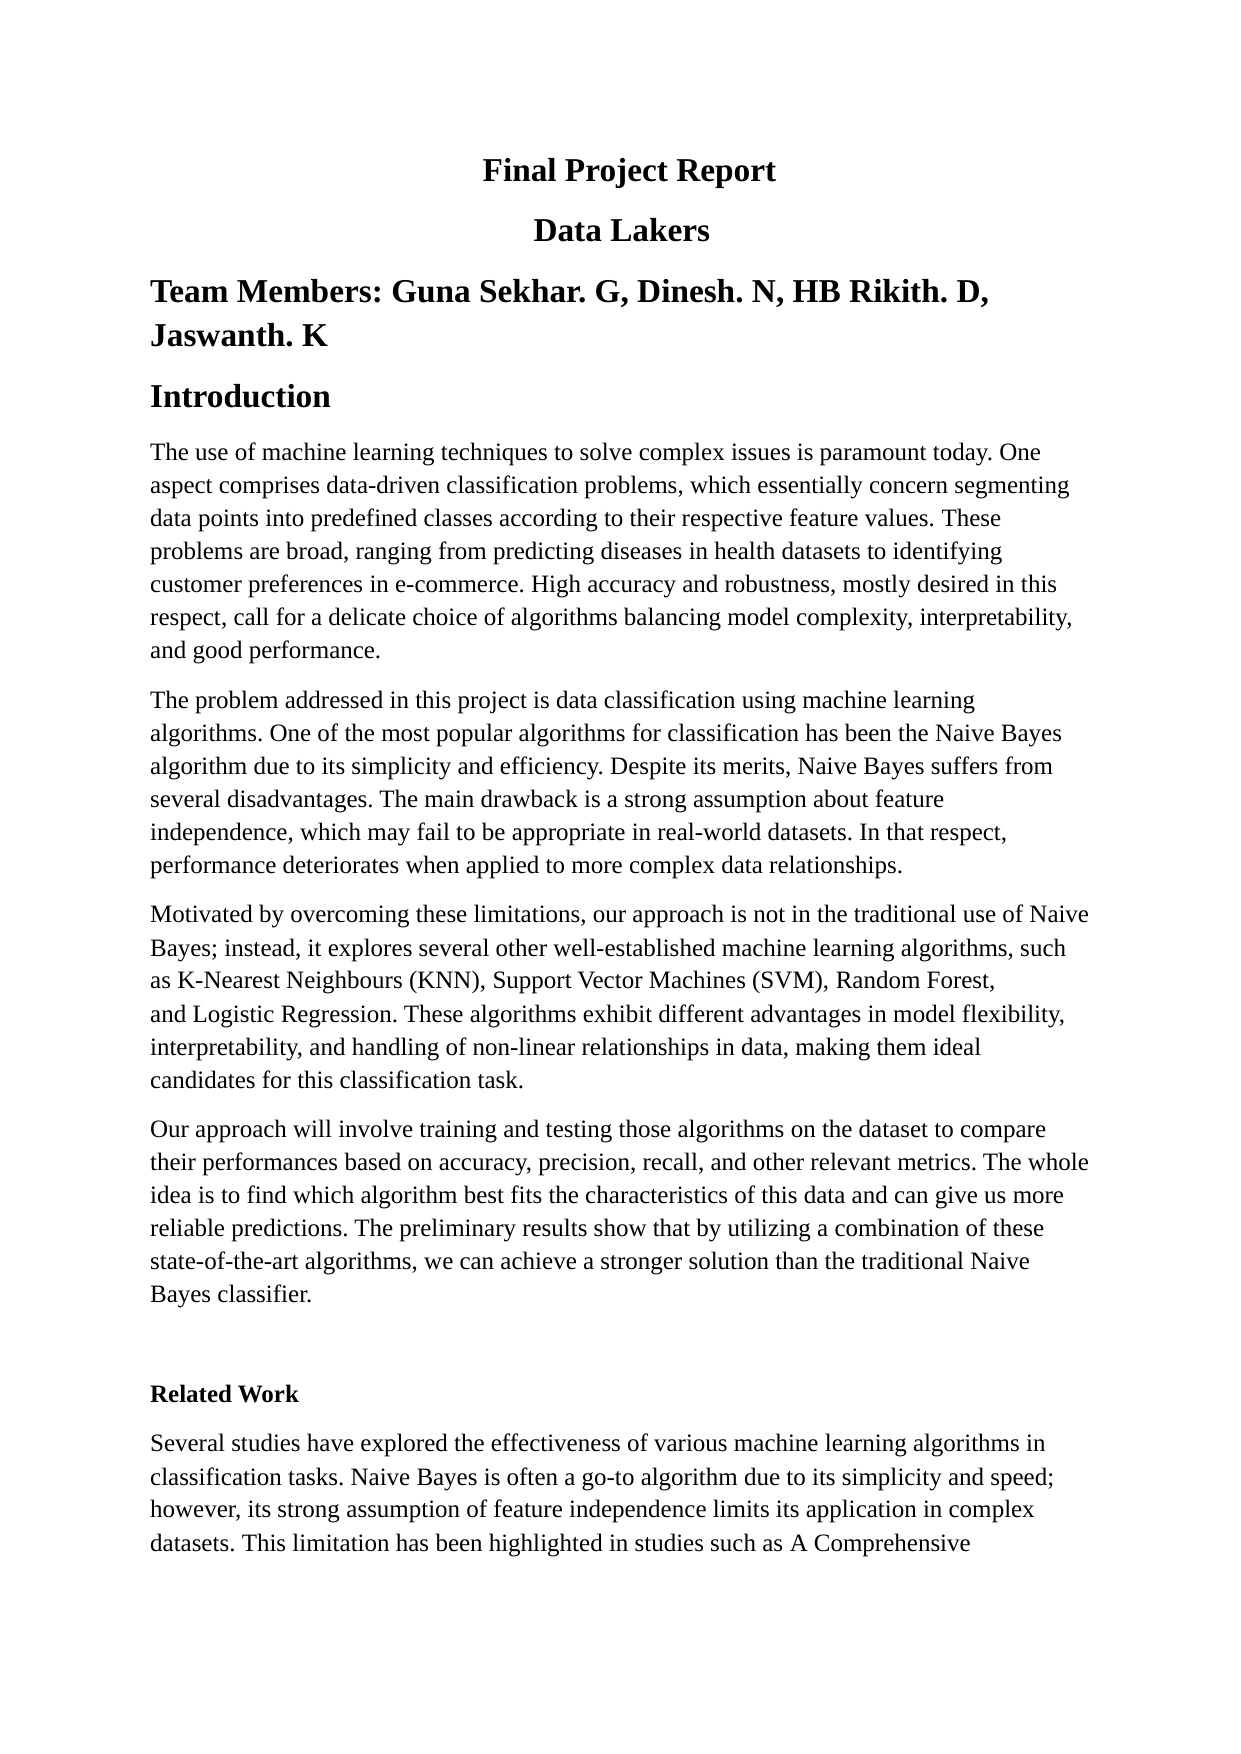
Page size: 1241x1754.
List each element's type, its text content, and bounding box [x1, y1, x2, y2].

text Motivated by overcoming these limitations, our approach is not in the traditional use of Naive Bayes; instead, it explores several other well-established machine learning algorithms, such as K-Nearest Neighbours (KNN), Support Vector Machines (SVM), Random Forest, and Logistic Regression. These algorithms exhibit different advantages in model flexibility, interpretability, and handling of non-linear relationships in data, making them ideal candidates for this classification task. [150, 899, 1090, 1093]
text Data Lakers [450, 211, 1090, 249]
text The use of machine learning techniques to solve complex issues is paramount today. One aspect comprises data-driven classification problems, which essentially concern segmenting data points into predefined classes according to their respective feature values. These problems are broad, ranging from predicting diseases in health datasets to identifying customer preferences in e-commerce. High accuracy and robustness, mostly desired in this respect, call for a delicate choice of algorithms balancing model complexity, interpretability, and good performance. [150, 437, 1090, 664]
text Team Members: Guna Sekhar. G, Dinesh. N, HB Rikith. D, Jaswanth. K [150, 271, 1090, 354]
text Our approach will involve training and testing those algorithms on the dataset to compare their performances based on accuracy, precision, recall, and other relevant metrics. The whole idea is to find which algorithm best fits the characteristics of this data and can give us more reliable predictions. The preliminary results show that by utilizing a combination of these state-of-the-art algorithms, we can achieve a stronger solution than the traditional Naive Bayes classifier. [150, 1114, 1090, 1308]
text Final Project Report [150, 150, 1090, 188]
text Introduction [150, 376, 1090, 414]
text Related Work [150, 1379, 1090, 1408]
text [150, 1428, 1090, 1556]
text The problem addressed in this project is data classification using machine learning algorithms. One of the most popular algorithms for classification has been the Naive Bayes algorithm due to its simplicity and efficiency. Despite its merits, Naive Bayes suffers from several disadvantages. The main drawback is a strong assumption about feature independence, which may fail to be appropriate in real-world datasets. In that respect, performance deteriorates when applied to more complex data relationships. [150, 685, 1090, 879]
